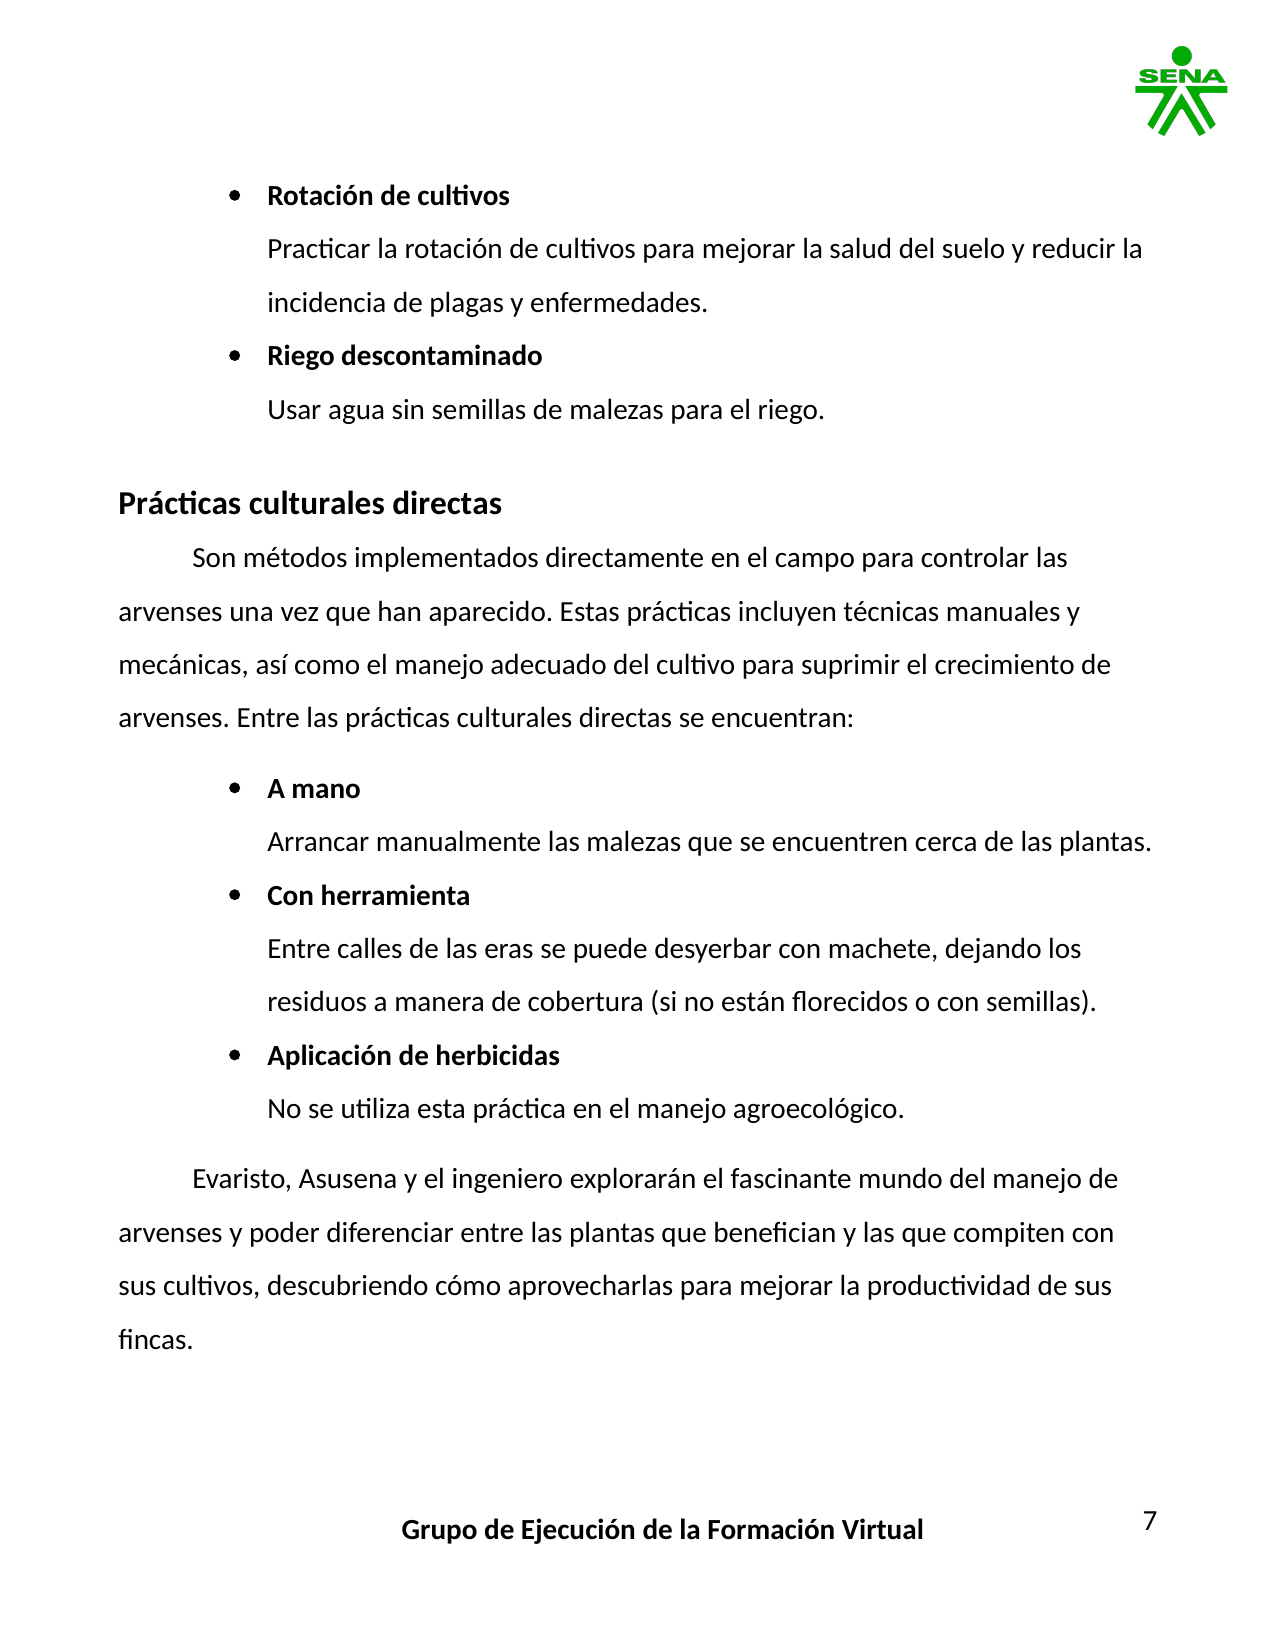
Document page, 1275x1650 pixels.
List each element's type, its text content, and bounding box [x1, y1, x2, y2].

subtitle Prácticas culturales directas [118, 482, 1157, 523]
list Riego descontaminado [229, 337, 1157, 373]
list No se utiliza esta práctica en el manejo agroecológico. [267, 1090, 1157, 1126]
list Aplicación de herbicidas [229, 1037, 1157, 1072]
text Evaristo, Asusena y el ingeniero explorarán el fascinante mundo del manejo de arvenses y poder diferenciar entre las plantas que benefician y las que compiten con sus cultivos, descubriendo cómo aprovecharlas para mejorar la productividad de sus fincas. [118, 1160, 1157, 1356]
list Practicar la rotación de cultivos para mejorar la salud del suelo y reducir la incidencia de plagas y enfermedades. [267, 231, 1157, 320]
list Entre calles de las eras se puede desyerbar con machete, dejando los residuos a manera de cobertura (si no están florecidos o con semillas). [267, 930, 1157, 1019]
list Usar agua sin semillas de malezas para el riego. [267, 391, 1157, 427]
text Son métodos implementados directamente en el campo para controlar las arvenses una vez que han aparecido. Estas prácticas incluyen técnicas manuales y mecánicas, así como el manejo adecuado del cultivo para suprimir el crecimiento de arvenses. Entre las prácticas culturales directas se encuentran: [118, 539, 1157, 735]
list Arrancar manualmente las malezas que se encuentren cerca de las plantas. [267, 823, 1157, 859]
picture [1135, 46, 1228, 136]
list Con herramienta [229, 877, 1157, 912]
list Rotación de cultivos [229, 177, 1157, 213]
list A mano [229, 770, 1157, 805]
